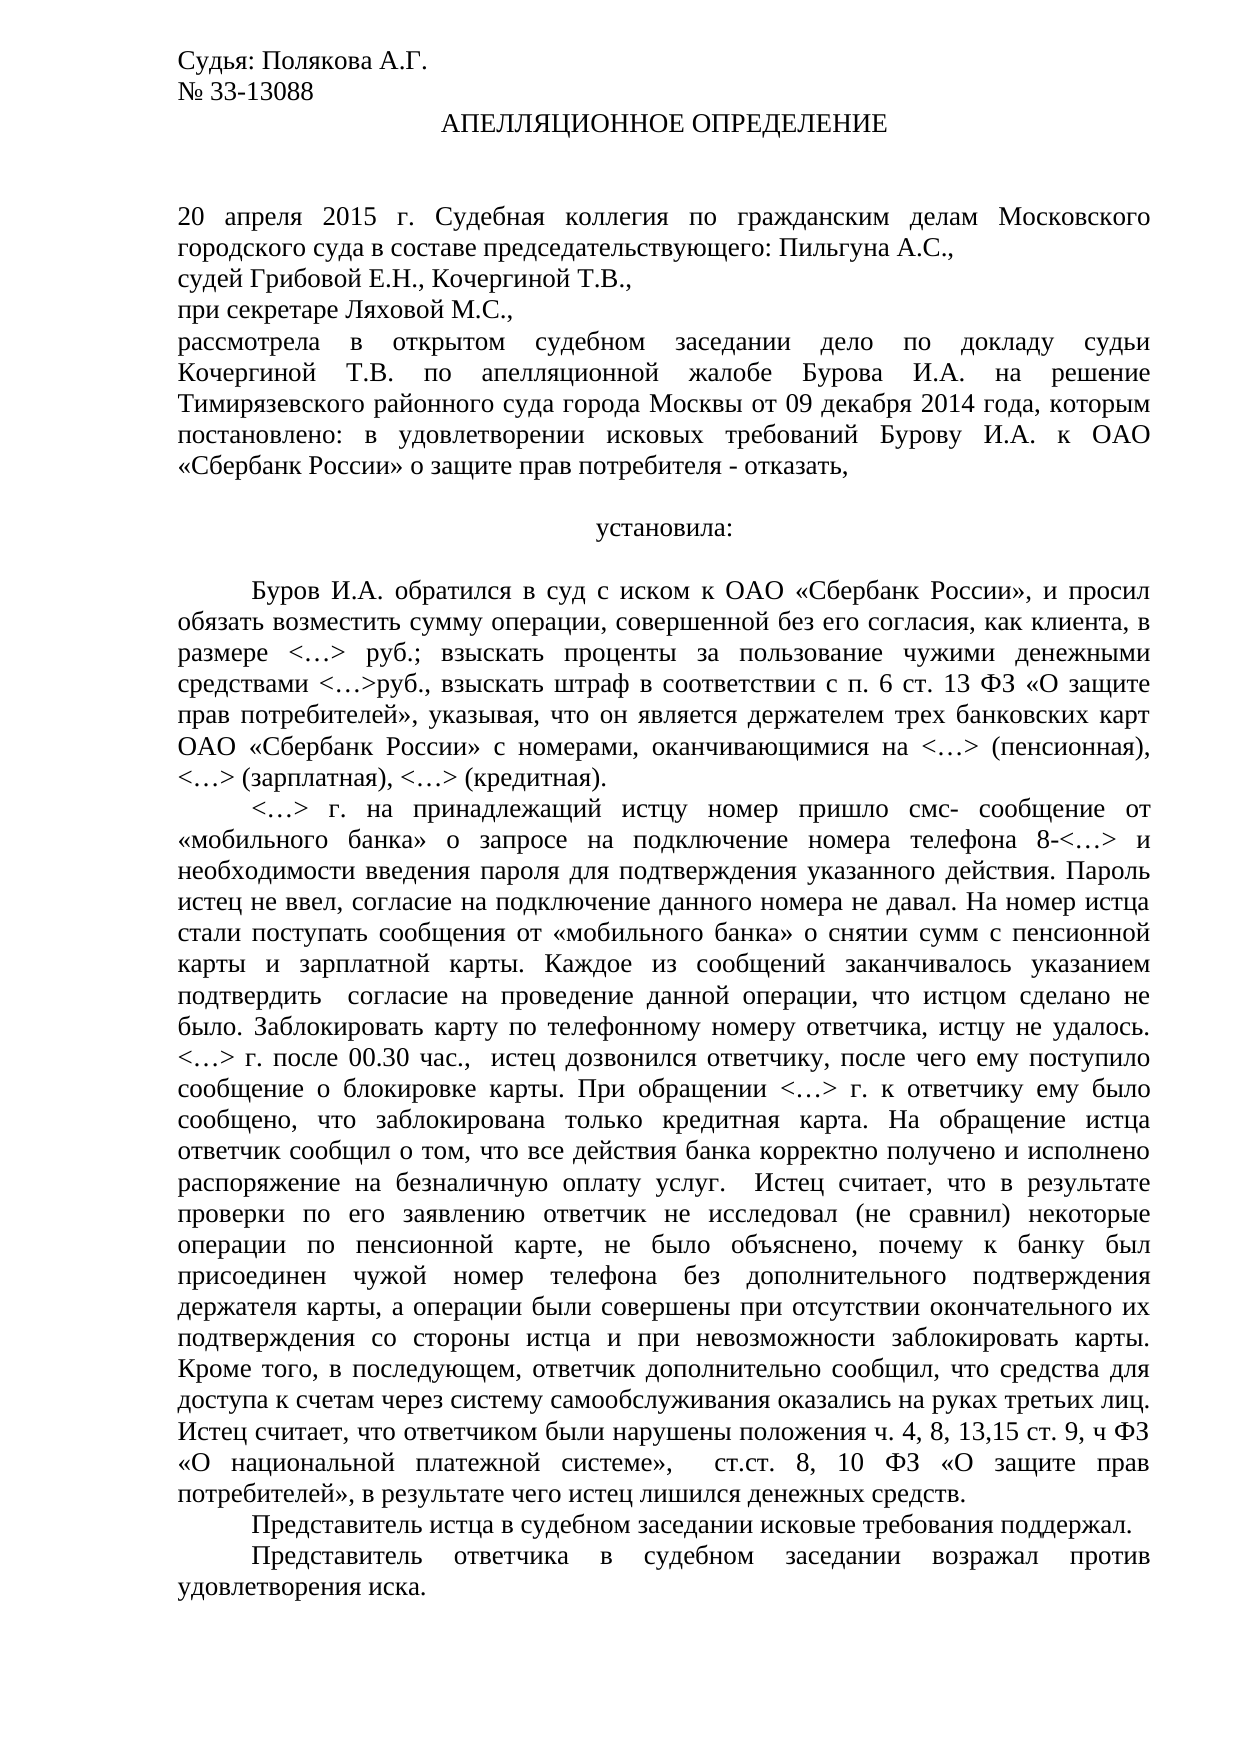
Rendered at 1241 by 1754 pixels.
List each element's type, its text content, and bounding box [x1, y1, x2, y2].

text рассмотрела в открытом судебном заседании дело по докладу судьи Кочергиной Т.В. по апелляционной жалобе Бурова И.А. на решение Тимирязевского районного суда города Москвы от 09 декабря 2014 года, которым постановлено: в удовлетворении исковых требований Бурову И.А. к ОАО «Сбербанк России» о защите прав потребителя - отказать, [177, 325, 1152, 480]
text Буров И.А. обратился в суд с иском к ОАО «Сбербанк России», и просил обязать возместить сумму операции, совершенной без его согласия, как клиента, в размере <…> руб.; взыскать проценты за пользование чужими денежными средствами <…>руб., взыскать штраф в соответствии с п. 6 ст. 13 ФЗ «О защите прав потребителей», указывая, что он является держателем трех банковских карт ОАО «Сбербанк России» с номерами, оканчивающимися на <…> (пенсионная), <…> (зарплатная), <…> (кредитная). [177, 574, 1152, 792]
text установила: [177, 512, 1152, 543]
text судей Грибовой Е.Н., Кочергиной Т.В., [177, 262, 1152, 293]
text 20 апреля 2015 г. Судебная коллегия по гражданским делам Московского городского суда в составе председательствующего: Пильгуна А.С., [177, 200, 1152, 262]
text Представитель ответчика в судебном заседании возражал против удовлетворения иска. [177, 1539, 1152, 1602]
text при секретаре Ляховой М.С., [177, 293, 1152, 325]
text <…> г. на принадлежащий истцу номер пришло смс- сообщение от «мобильного банка» о запросе на подключение номера телефона 8-<…> и необходимости введения пароля для подтверждения указанного действия. Пароль истец не ввел, согласие на подключение данного номера не давал. На номер истца стали поступать сообщения от «мобильного банка» о снятии сумм с пенсионной карты и зарплатной карты. Каждое из сообщений заканчивалось указанием подтвердить согласие на проведение данной операции, что истцом сделано не было. Заблокировать карту по телефонному номеру ответчика, истцу не удалось. <…> г. после 00.30 час., истец дозвонился ответчику, после чего ему поступило сообщение о блокировке карты. При обращении <…> г. к ответчику ему было сообщено, что заблокирована только кредитная карта. На обращение истца ответчик сообщил о том, что все действия банка корректно получено и исполнено распоряжение на безналичную оплату услуг. Истец считает, что в результате проверки по его заявлению ответчик не исследовал (не сравнил) некоторые операции по пенсионной карте, не было объяснено, почему к банку был присоединен чужой номер телефона без дополнительного подтверждения держателя карты, а операции были совершены при отсутствии окончательного их подтверждения со стороны истца и при невозможности заблокировать карты. Кроме того, в последующем, ответчик дополнительно сообщил, что средства для доступа к счетам через систему самообслуживания оказались на руках третьих лиц. Истец считает, что ответчиком были нарушены положения ч. 4, 8, 13,15 ст. 9, ч ФЗ «О национальной платежной системе», ст.ст. 8, 10 ФЗ «О защите прав потребителей», в результате чего истец лишился денежных средств. [177, 792, 1152, 1508]
text Судья: Полякова А.Г. [177, 44, 1152, 76]
text № 33-13088 [177, 76, 1152, 107]
text Представитель истца в судебном заседании исковые требования поддержал. [177, 1508, 1152, 1539]
text АПЕЛЛЯЦИОННОЕ ОПРЕДЕЛЕНИЕ [177, 107, 1152, 138]
